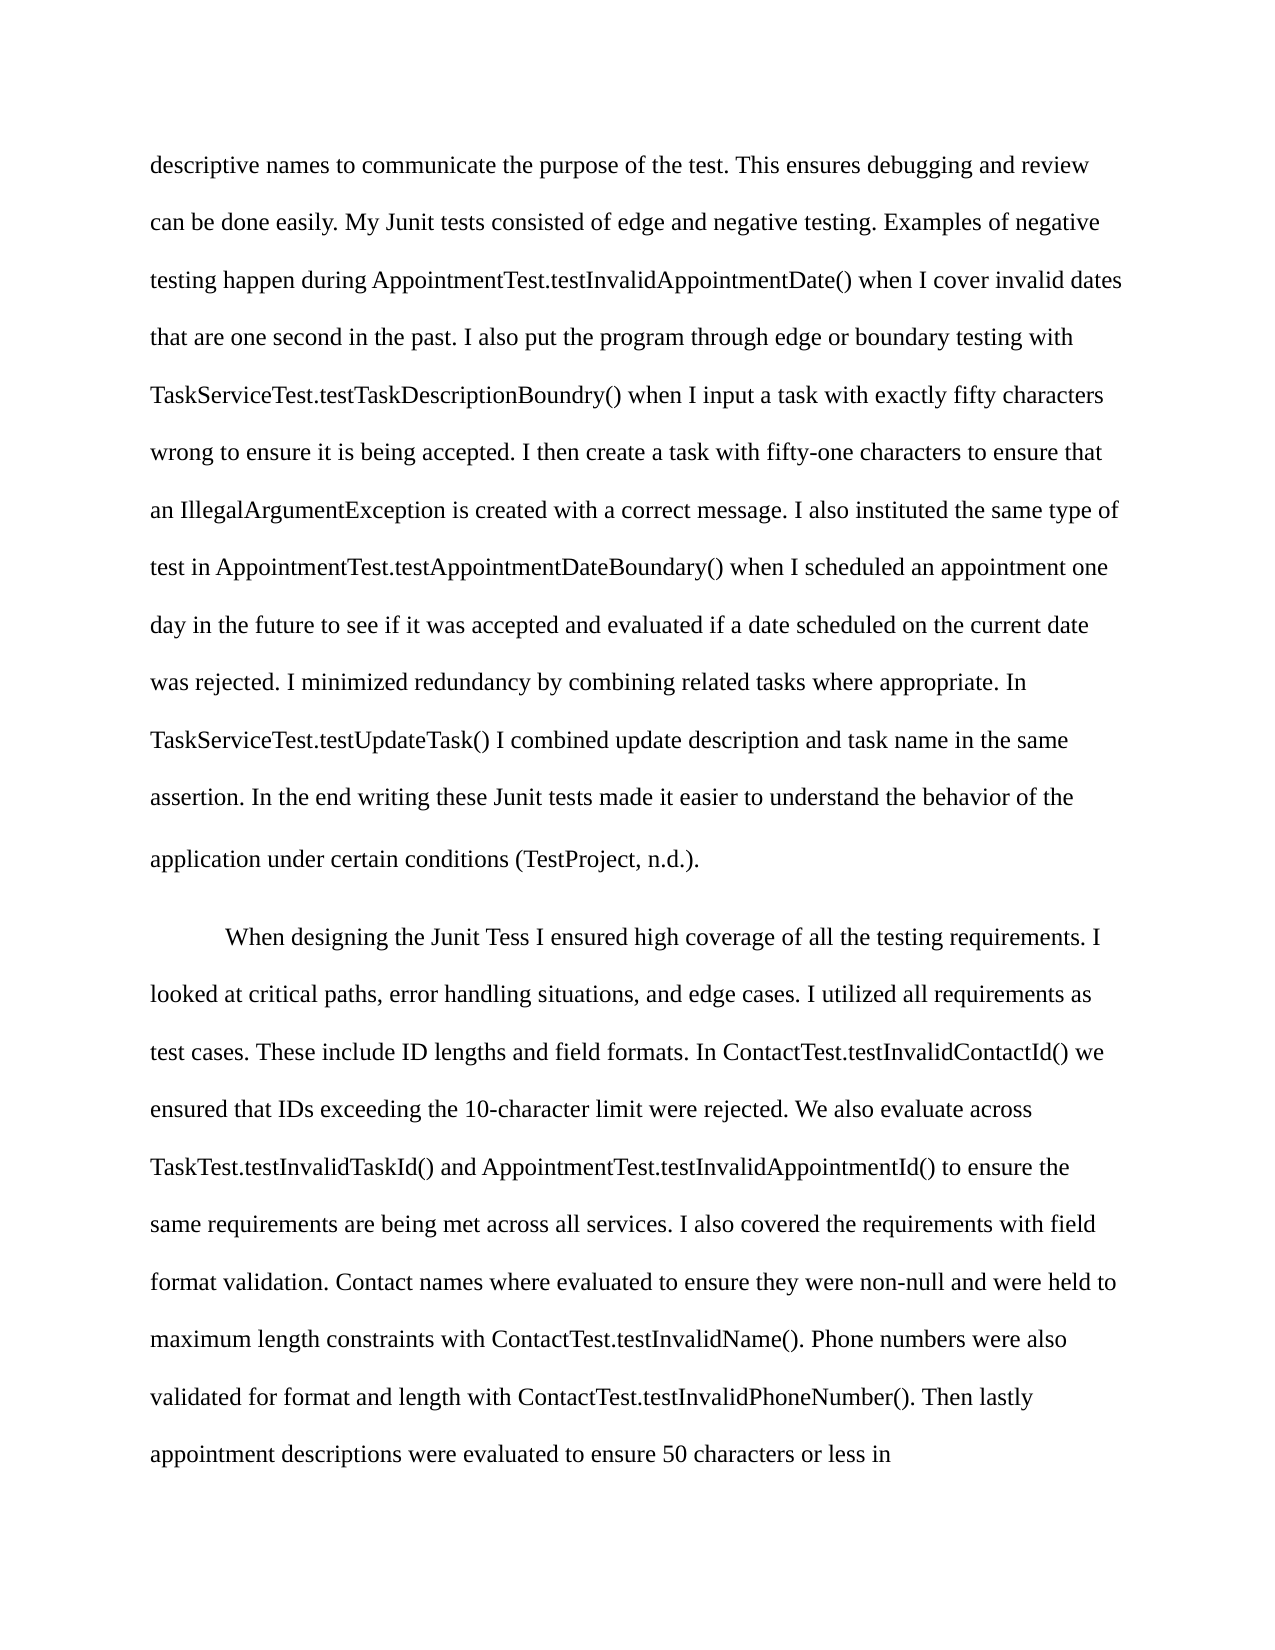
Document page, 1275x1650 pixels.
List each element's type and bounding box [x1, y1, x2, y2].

text [150, 150, 1125, 874]
text [150, 922, 1125, 1468]
